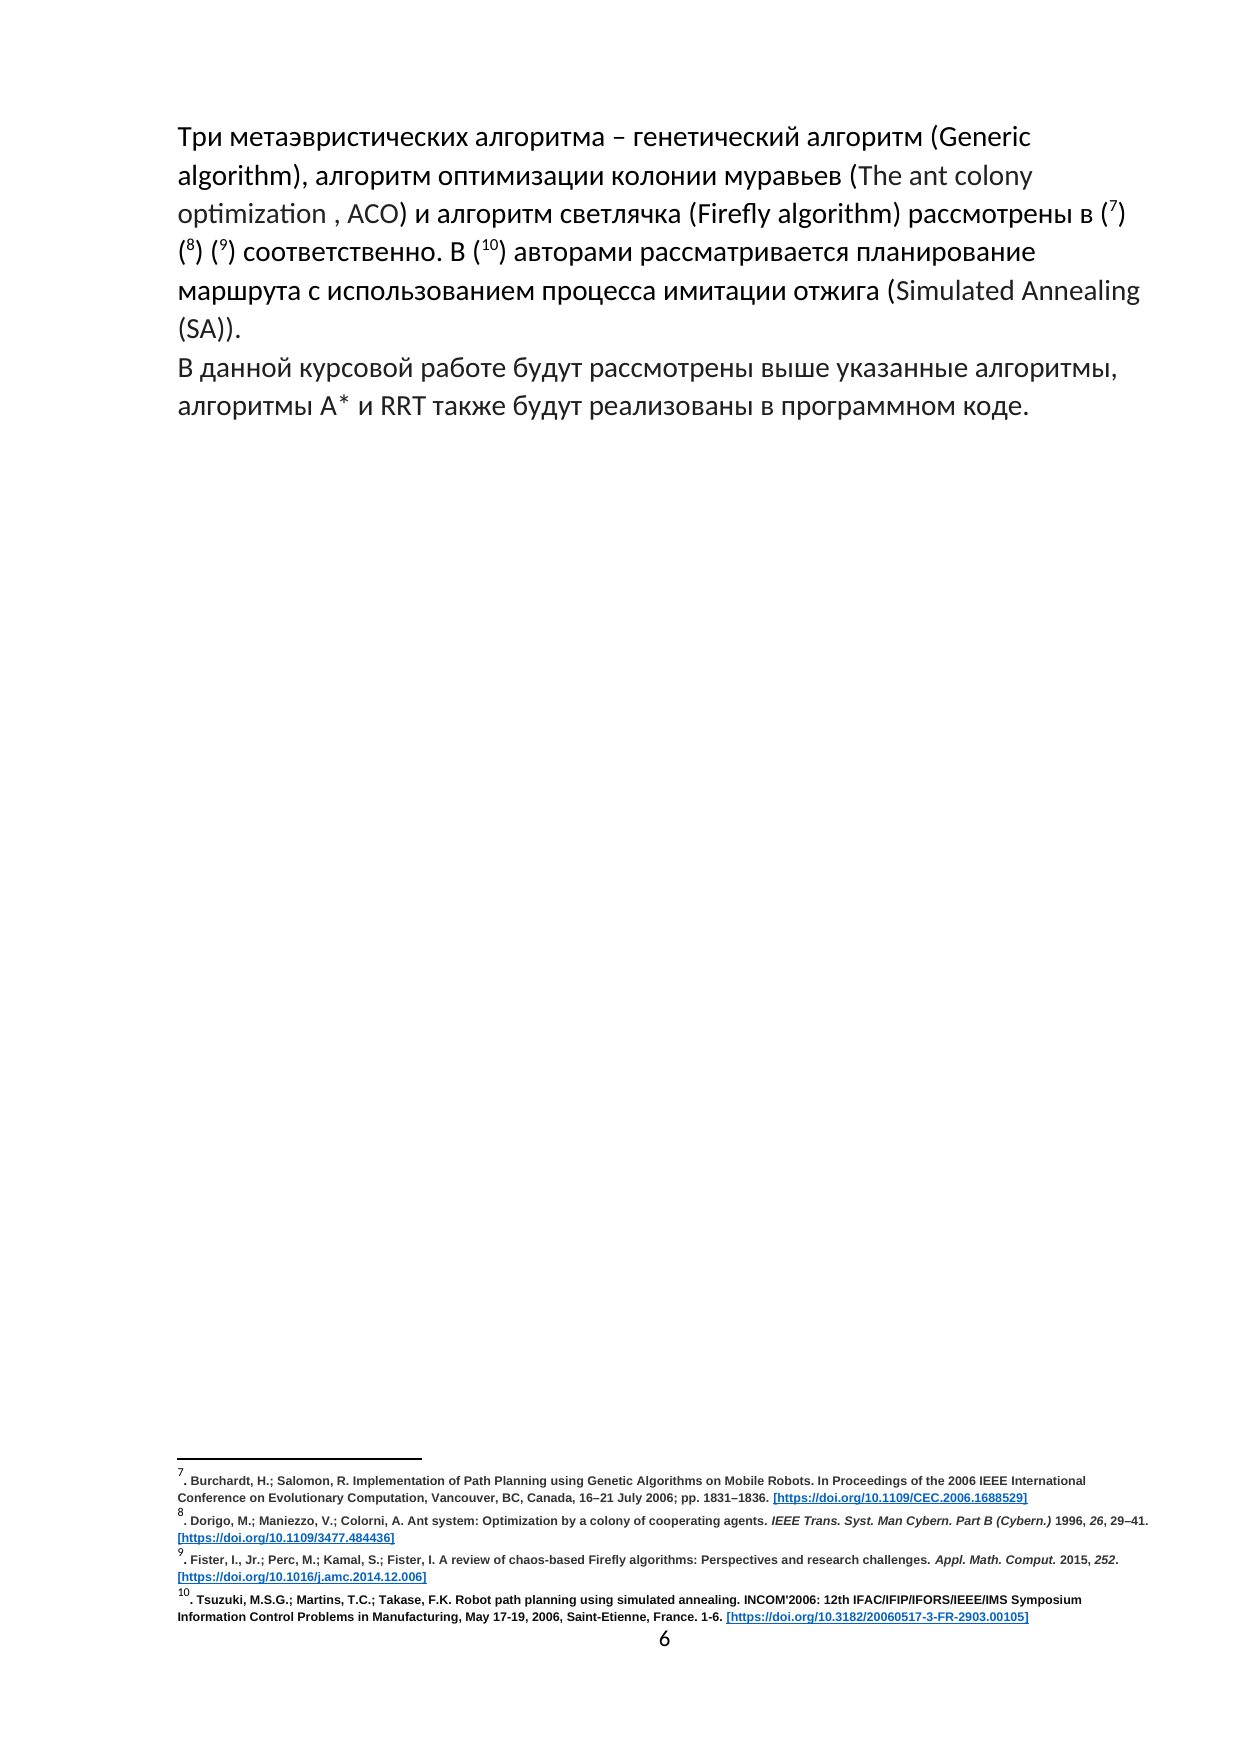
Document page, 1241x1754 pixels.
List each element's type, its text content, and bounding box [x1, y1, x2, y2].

text Три метаэвристических алгоритма – генетический алгоритм (Generic algorithm), алгоритм оптимизации колонии муравьев (The ant colony optimization , ACO) и алгоритм светлячка (Firefly algorithm) рассмотрены в () () () соответственно. В () авторами рассматривается планирование маршрута с использованием процесса имитации отжига (Simulated Annealing (SA)). В данной курсовой работе будут рассмотрены выше указанные алгоритмы, алгоритмы A* и RRT также будут реализованы в программном коде. [177, 118, 1152, 423]
